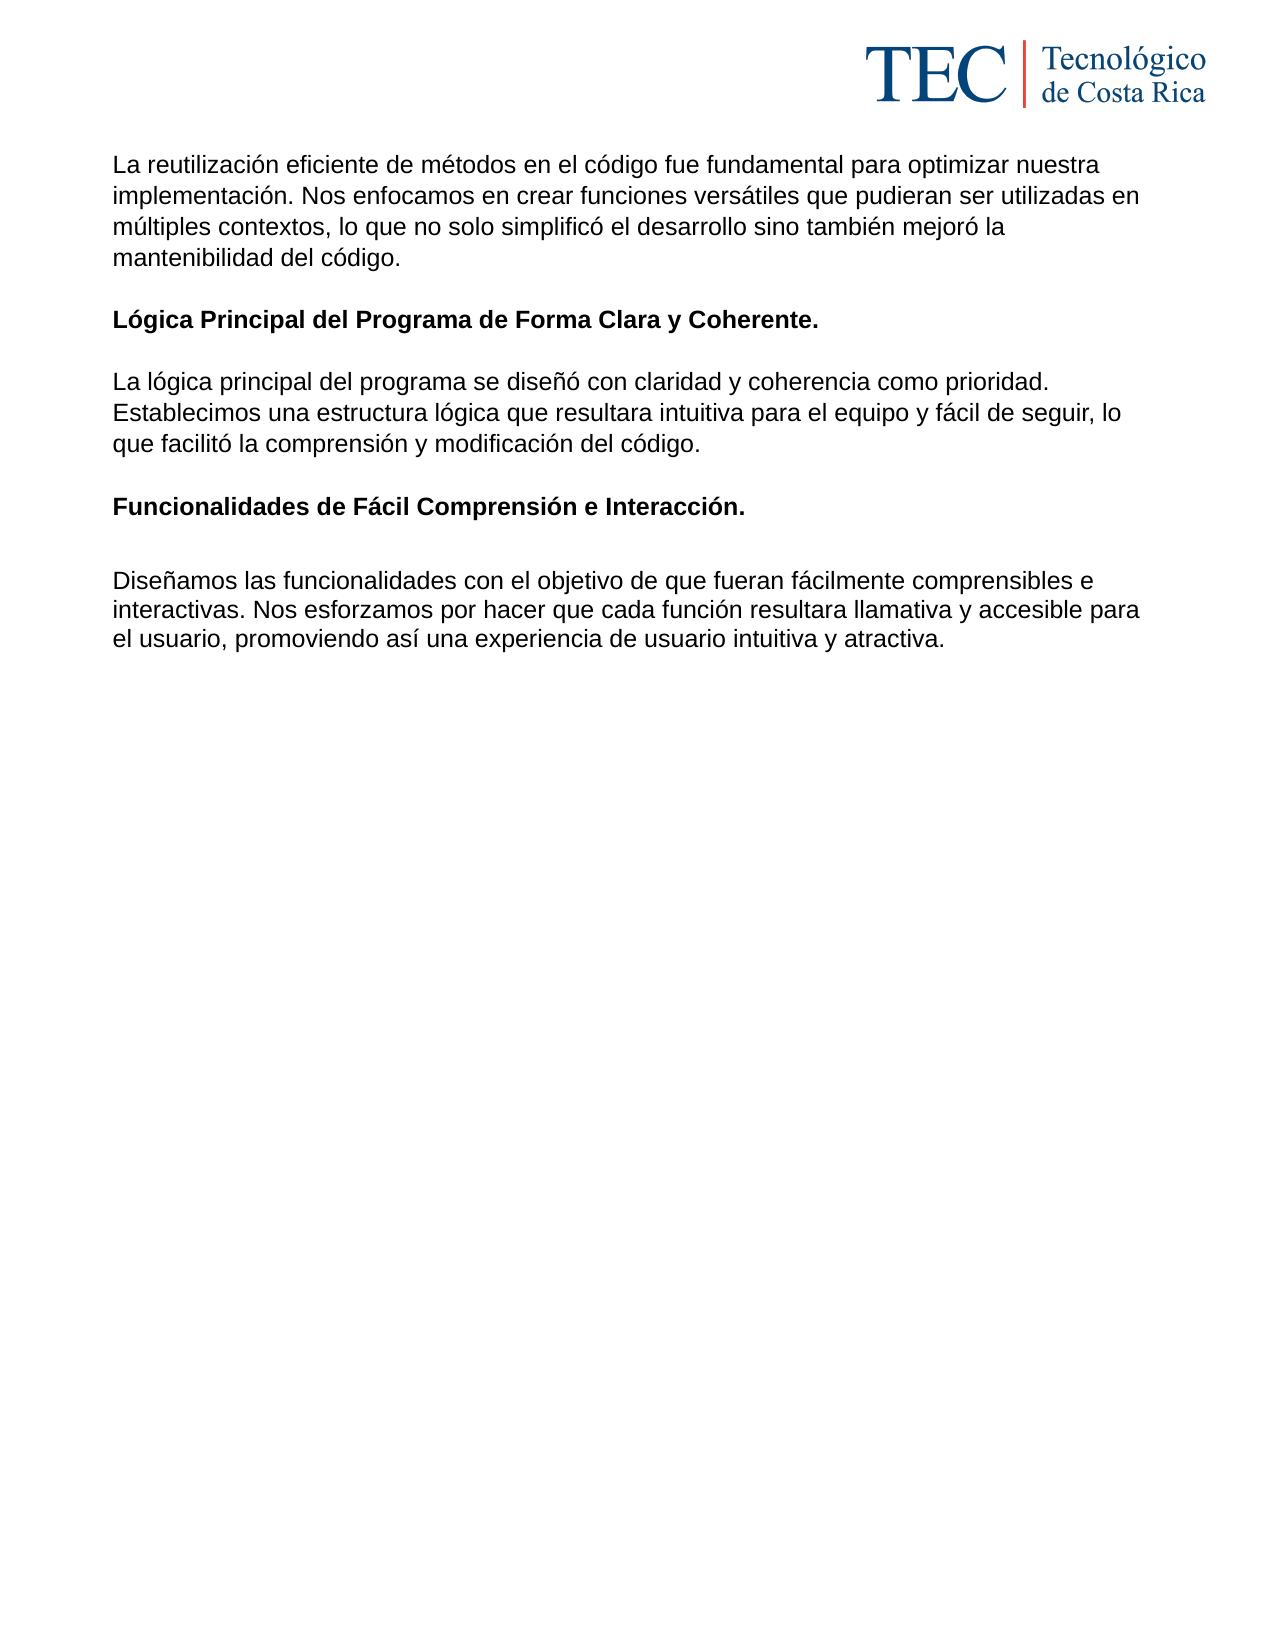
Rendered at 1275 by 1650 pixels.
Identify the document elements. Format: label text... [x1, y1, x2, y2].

text La lógica principal del programa se diseñó con claridad y coherencia como prioridad. Establecimos una estructura lógica que resultara intuitiva para el equipo y fácil de seguir, lo que facilitó la comprensión y modificación del código. [112, 367, 1162, 458]
picture [827, 25, 1252, 124]
text Diseñamos las funcionalidades con el objetivo de que fueran fácilmente comprensibles e interactivas. Nos esforzamos por hacer que cada función resultara llamativa y accesible para el usuario, promoviendo así una experiencia de usuario intuitiva y atractiva. [112, 566, 1162, 652]
text Lógica Principal del Programa de Forma Clara y Coherente. [112, 305, 1162, 334]
text Funcionalidades de Fácil Comprensión e Interacción. [112, 491, 1162, 520]
text La reutilización eficiente de métodos en el código fue fundamental para optimizar nuestra implementación. Nos enfocamos en crear funciones versátiles que pudieran ser utilizadas en múltiples contextos, lo que no solo simplificó el desarrollo sino también mejoró la mantenibilidad del código. [112, 150, 1162, 272]
